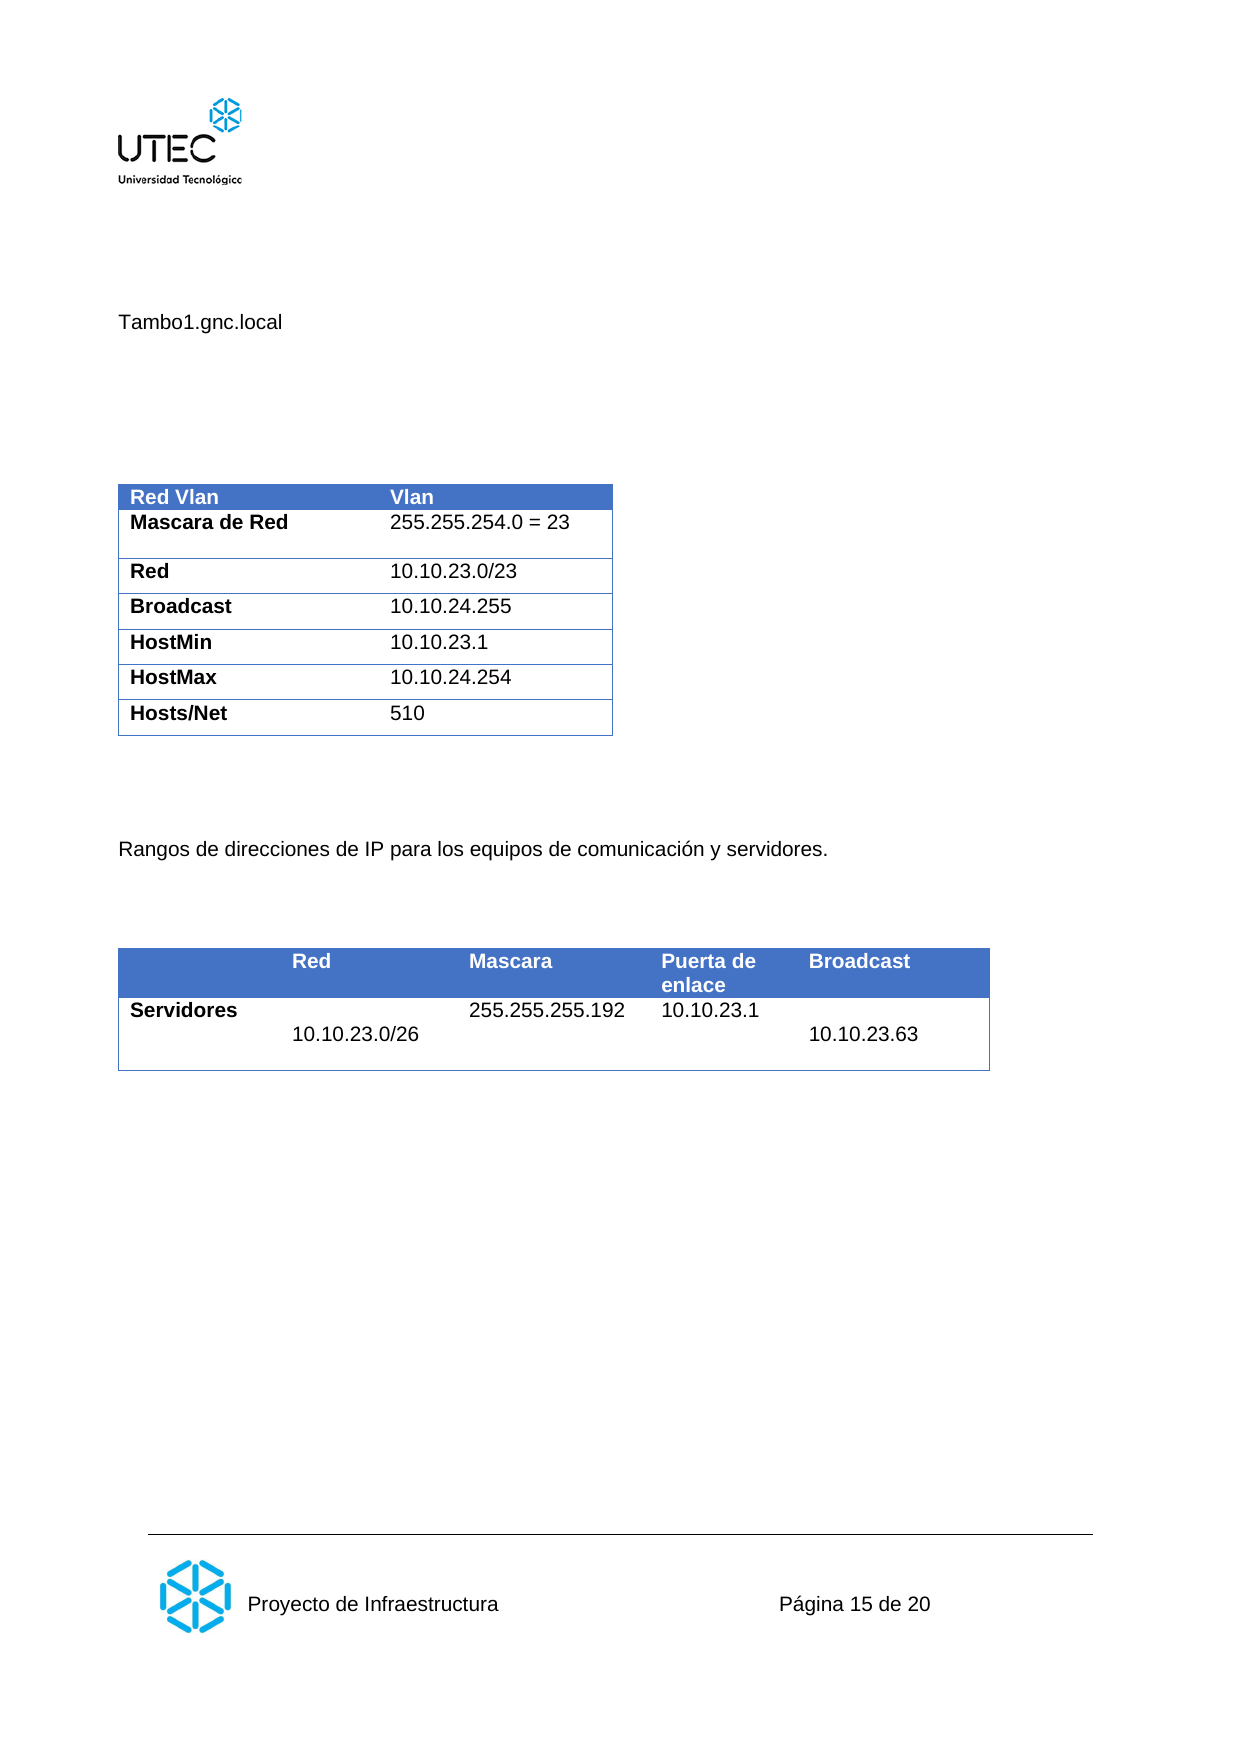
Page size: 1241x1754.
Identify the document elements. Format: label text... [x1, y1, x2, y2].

table_cell 10.10.23.63 [797, 998, 989, 1070]
table_cell HostMin [119, 630, 379, 664]
table_cell Hosts/Net [119, 700, 379, 735]
table_header [119, 949, 281, 997]
picture [228, 102, 236, 111]
picture [228, 120, 236, 128]
picture [216, 102, 224, 112]
table_cell Servidores [119, 998, 281, 1070]
table_cell Mascara de Red [119, 510, 379, 558]
table_cell 10.10.23.0/23 [379, 559, 612, 593]
table_header Red [281, 949, 458, 997]
table_cell HostMax [119, 665, 379, 699]
picture [118, 98, 242, 185]
table_cell 10.10.23.0/26 [281, 998, 458, 1070]
picture [158, 1559, 233, 1635]
text Rangos de direcciones de IP para los equipos de comunicación y servidores. [118, 823, 1122, 861]
table_cell 255.255.255.192 [458, 998, 650, 1070]
table_header Vlan [379, 485, 612, 509]
table_cell Broadcast [119, 594, 379, 628]
table_header Mascara [458, 949, 650, 997]
picture [232, 98, 242, 109]
picture [231, 111, 239, 120]
picture [213, 111, 221, 121]
table_cell 10.10.23.1 [650, 998, 797, 1070]
table_cell 10.10.23.1 [379, 630, 612, 664]
table_header Broadcast [797, 949, 989, 997]
table_cell 510 [379, 700, 612, 735]
table_cell Red [119, 559, 379, 593]
text Tambo1.gnc.local [118, 296, 1122, 334]
table_header Red Vlan [119, 485, 379, 509]
picture [216, 120, 224, 129]
table_cell 10.10.24.255 [379, 594, 612, 628]
table_header Puerta de enlace [650, 949, 797, 997]
table_cell 255.255.254.0 = 23 [379, 510, 612, 558]
table_cell 10.10.24.254 [379, 665, 612, 699]
